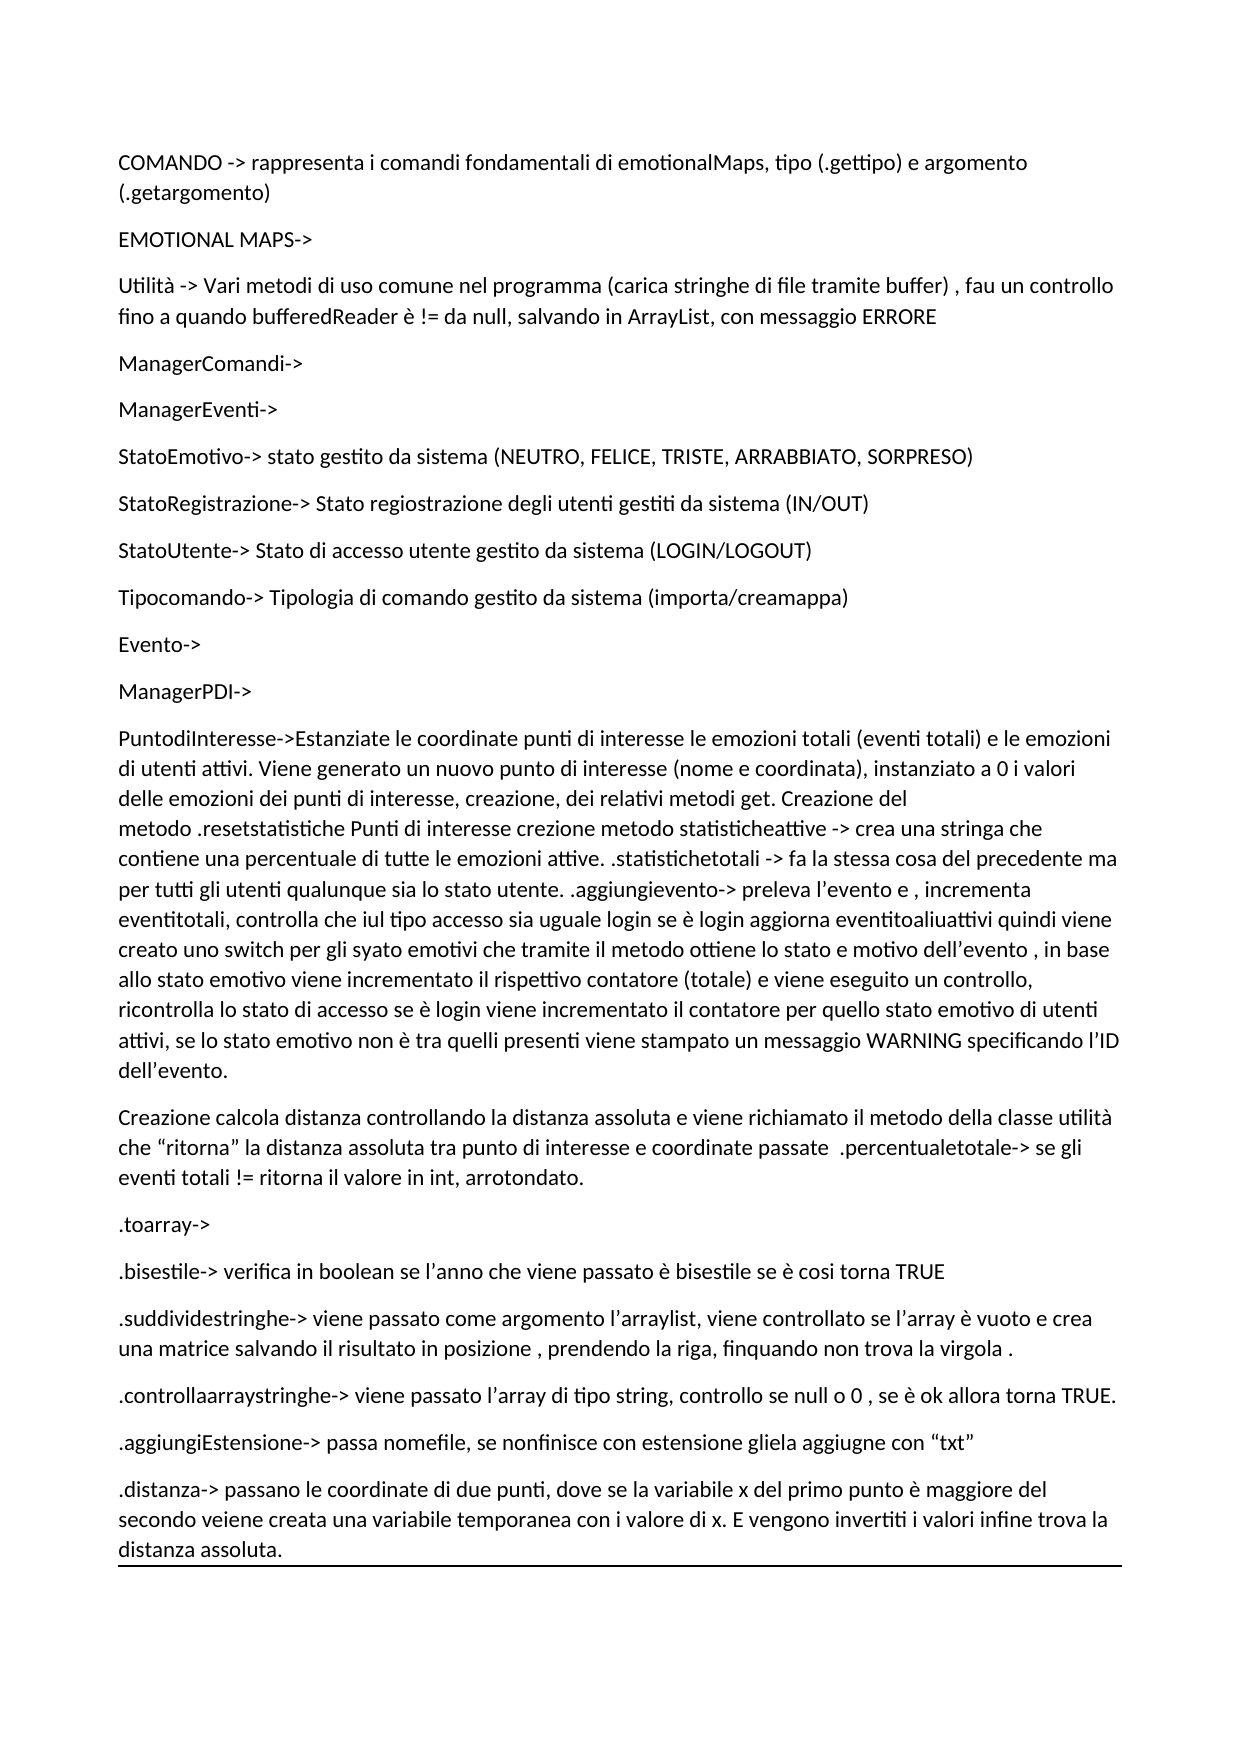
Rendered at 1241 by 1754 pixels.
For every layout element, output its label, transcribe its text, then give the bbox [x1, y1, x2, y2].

text EMOTIONAL MAPS-> [118, 225, 1122, 253]
text COMANDO -> rappresenta i comandi fondamentali di emotionalMaps, tipo (.gettipo) e argomento (.getargomento) [118, 148, 1122, 206]
text Utilità -> Vari metodi di uso comune nel programma (carica stringhe di file tramite buffer) , fau un controllo fino a quando bufferedReader è != da null, salvando in ArrayList, con messaggio ERRORE [118, 272, 1122, 330]
text Tipocomando-> Tipologia di comando gestito da sistema (importa/creamappa) [118, 583, 1122, 611]
text ManagerPDI-> [118, 677, 1122, 705]
text Creazione calcola distanza controllando la distanza assoluta e viene richiamato il metodo della classe utilità che “ritorna” la distanza assoluta tra punto di interesse e coordinate passate .percentualetotale-> se gli eventi totali != ritorna il valore in int, arrotondato. [118, 1103, 1122, 1191]
text .toarray-> [118, 1210, 1122, 1238]
text Evento-> [118, 630, 1122, 658]
text .bisestile-> verifica in boolean se l’anno che viene passato è bisestile se è cosi torna TRUE [118, 1257, 1122, 1285]
text .distanza-> passano le coordinate di due punti, dove se la variabile x del primo punto è maggiore del secondo veiene creata una variabile temporanea con i valore di x. E vengono invertiti i valori infine trova la distanza assoluta. [118, 1475, 1122, 1565]
text ManagerEventi-> [118, 396, 1122, 423]
text StatoRegistrazione-> Stato regiostrazione degli utenti gestiti da sistema (IN/OUT) [118, 489, 1122, 517]
text StatoEmotivo-> stato gestito da sistema (NEUTRO, FELICE, TRISTE, ARRABBIATO, SORPRESO) [118, 442, 1122, 470]
text StatoUtente-> Stato di accesso utente gestito da sistema (LOGIN/LOGOUT) [118, 536, 1122, 564]
text .suddividestringhe-> viene passato come argomento l’arraylist, viene controllato se l’array è vuoto e crea una matrice salvando il risultato in posizione , prendendo la riga, finquando non trova la virgola . [118, 1304, 1122, 1362]
text .aggiungiEstensione-> passa nomefile, se nonfinisce con estensione gliela aggiugne con “txt” [118, 1428, 1122, 1456]
text PuntodiInteresse->Estanziate le coordinate punti di interesse le emozioni totali (eventi totali) e le emozioni di utenti attivi. Viene generato un nuovo punto di interesse (nome e coordinata), instanziato a 0 i valori delle emozioni dei punti di interesse, creazione, dei relativi metodi get. Creazione del metodo .resetstatistiche Punti di interesse crezione metodo statisticheattive -> crea una stringa che contiene una percentuale di tutte le emozioni attive. .statistichetotali -> fa la stessa cosa del precedente ma per tutti gli utenti qualunque sia lo stato utente. .aggiungievento-> preleva l’evento e , incrementa eventitotali, controlla che iul tipo accesso sia uguale login se è login aggiorna eventitoaliuattivi quindi viene creato uno switch per gli syato emotivi che tramite il metodo ottiene lo stato e motivo dell’evento , in base allo stato emotivo viene incrementato il rispettivo contatore (totale) e viene eseguito un controllo, ricontrolla lo stato di accesso se è login viene incrementato il contatore per quello stato emotivo di utenti attivi, se lo stato emotivo non è tra quelli presenti viene stampato un messaggio WARNING specificando l’ID dell’evento. [118, 724, 1122, 1084]
text .controllaarraystringhe-> viene passato l’array di tipo string, controllo se null o 0 , se è ok allora torna TRUE. [118, 1381, 1122, 1409]
text ManagerComandi-> [118, 349, 1122, 377]
